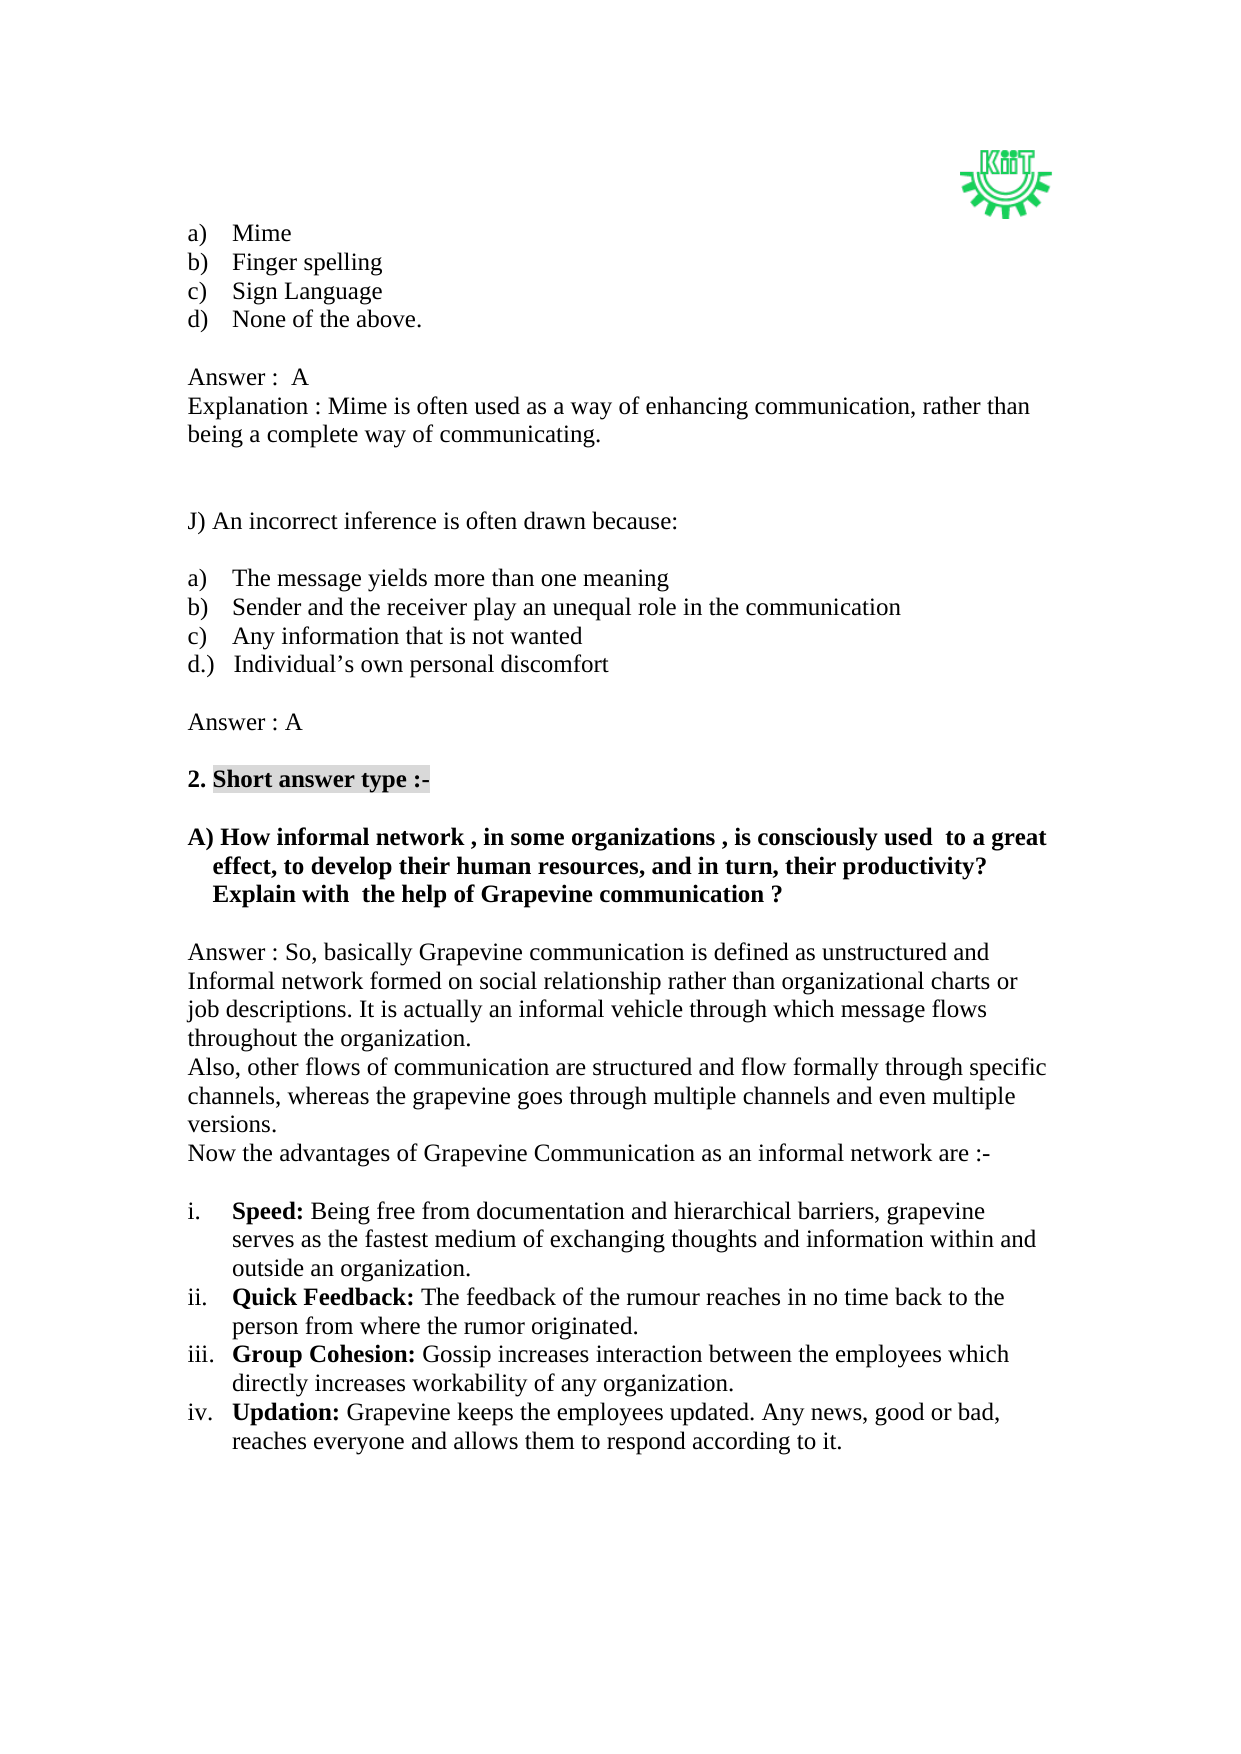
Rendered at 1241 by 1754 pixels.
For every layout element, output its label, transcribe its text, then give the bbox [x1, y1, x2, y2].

list Sign Language [187, 276, 1053, 304]
list None of the above. [187, 304, 1053, 333]
list Finger spelling [187, 247, 1053, 276]
list The message yields more than one meaning [187, 563, 1053, 592]
list Also, other flows of communication are structured and flow formally through specific channels, whereas the grapevine goes through multiple channels and even multiple versions. [187, 1052, 1053, 1138]
list An incorrect inference is often drawn because: [187, 506, 1053, 534]
list Answer : So, basically Grapevine communication is defined as unstructured and Informal network formed on social relationship rather than organizational charts or job descriptions. It is actually an informal vehicle through which message flows throughout the organization. [187, 937, 1053, 1052]
list Answer : A [187, 362, 1053, 391]
list c) Any information that is not wanted [187, 621, 1053, 649]
list Explanation : Mime is often used as a way of enhancing communication, rather than being a complete way of communicating. [187, 391, 1053, 448]
list How informal network , in some organizations , is consciously used to a great [187, 822, 1053, 851]
list Speed: Being free from documentation and hierarchical barriers, grapevine serves as the fastest medium of exchanging thoughts and information within and outside an organization. [187, 1196, 1053, 1282]
list Now the advantages of Grapevine Communication as an informal network are :- [187, 1138, 1053, 1167]
list Mime [187, 218, 1053, 247]
picture [960, 150, 1053, 219]
list effect, to develop their human resources, and in turn, their productivity? [187, 851, 1053, 879]
list Sender and the receiver play an unequal role in the communication [187, 592, 1053, 621]
list Group Cohesion: Gossip increases interaction between the employees which directly increases workability of any organization. [187, 1339, 1053, 1397]
list d.) Individual’s own personal discomfort [187, 649, 1053, 678]
list Updation: Grapevine keeps the employees updated. Any news, good or bad, reaches everyone and allows them to respond according to it. [187, 1397, 1053, 1454]
list Quick Feedback: The feedback of the rumour reaches in no time back to the person from where the rumor originated. [187, 1282, 1053, 1339]
list Explain with the help of Grapevine communication ? [187, 879, 1053, 908]
list Short answer type :- [187, 764, 1053, 793]
list Answer : A [187, 707, 1053, 736]
